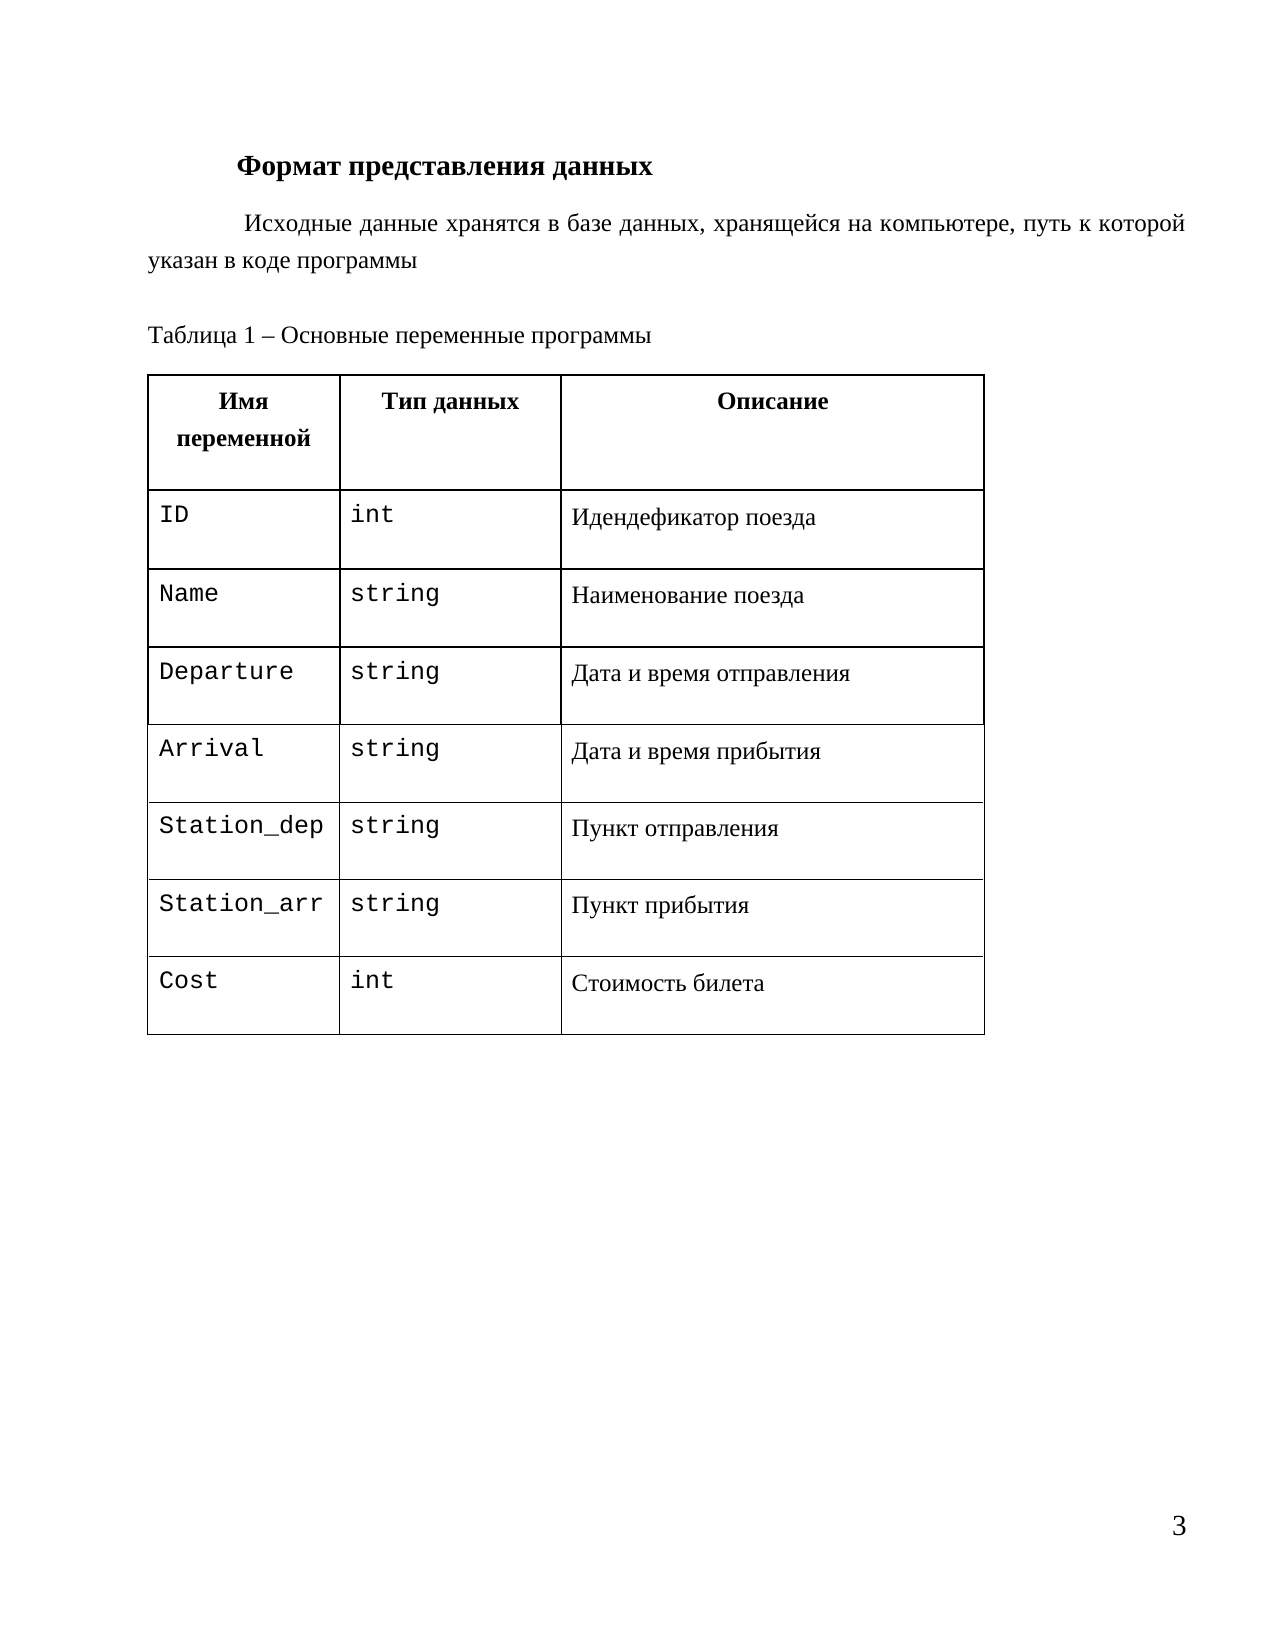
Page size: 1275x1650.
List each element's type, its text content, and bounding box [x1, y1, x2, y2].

table_cell Station_dep [148, 802, 339, 879]
table_cell Идендефикатор поезда [562, 491, 983, 568]
table_cell Cost [148, 956, 339, 1033]
table_cell Departure [149, 648, 339, 724]
table_cell Наименование поезда [562, 570, 983, 646]
table_cell Name [149, 570, 339, 646]
table_cell Стоимость билета [562, 956, 984, 1033]
table_cell Station_arr [148, 879, 339, 956]
table_cell int [341, 491, 560, 568]
table_header Тип данных [341, 376, 560, 489]
table_cell string [340, 803, 561, 879]
table_cell ID [149, 491, 339, 568]
table_header Имя переменной [149, 376, 339, 489]
table_cell string [340, 880, 561, 956]
table_cell string [341, 570, 560, 646]
text Исходные данные хранятся в базе данных, хранящейся на компьютере, путь к которой указан в коде программы [148, 208, 1186, 274]
table_cell Пункт прибытия [562, 879, 984, 956]
table_cell Arrival [148, 725, 339, 802]
table_cell Дата и время прибытия [562, 725, 984, 802]
table_cell string [341, 648, 560, 724]
table_cell string [340, 725, 561, 802]
table_cell Пункт отправления [562, 802, 984, 879]
text Таблица 1 – Основные переменные программы [148, 320, 1186, 348]
table_cell int [340, 957, 561, 1033]
table_header Описание [562, 376, 983, 489]
table_cell Дата и время отправления [562, 648, 983, 724]
text Формат представления данных [148, 148, 1186, 181]
